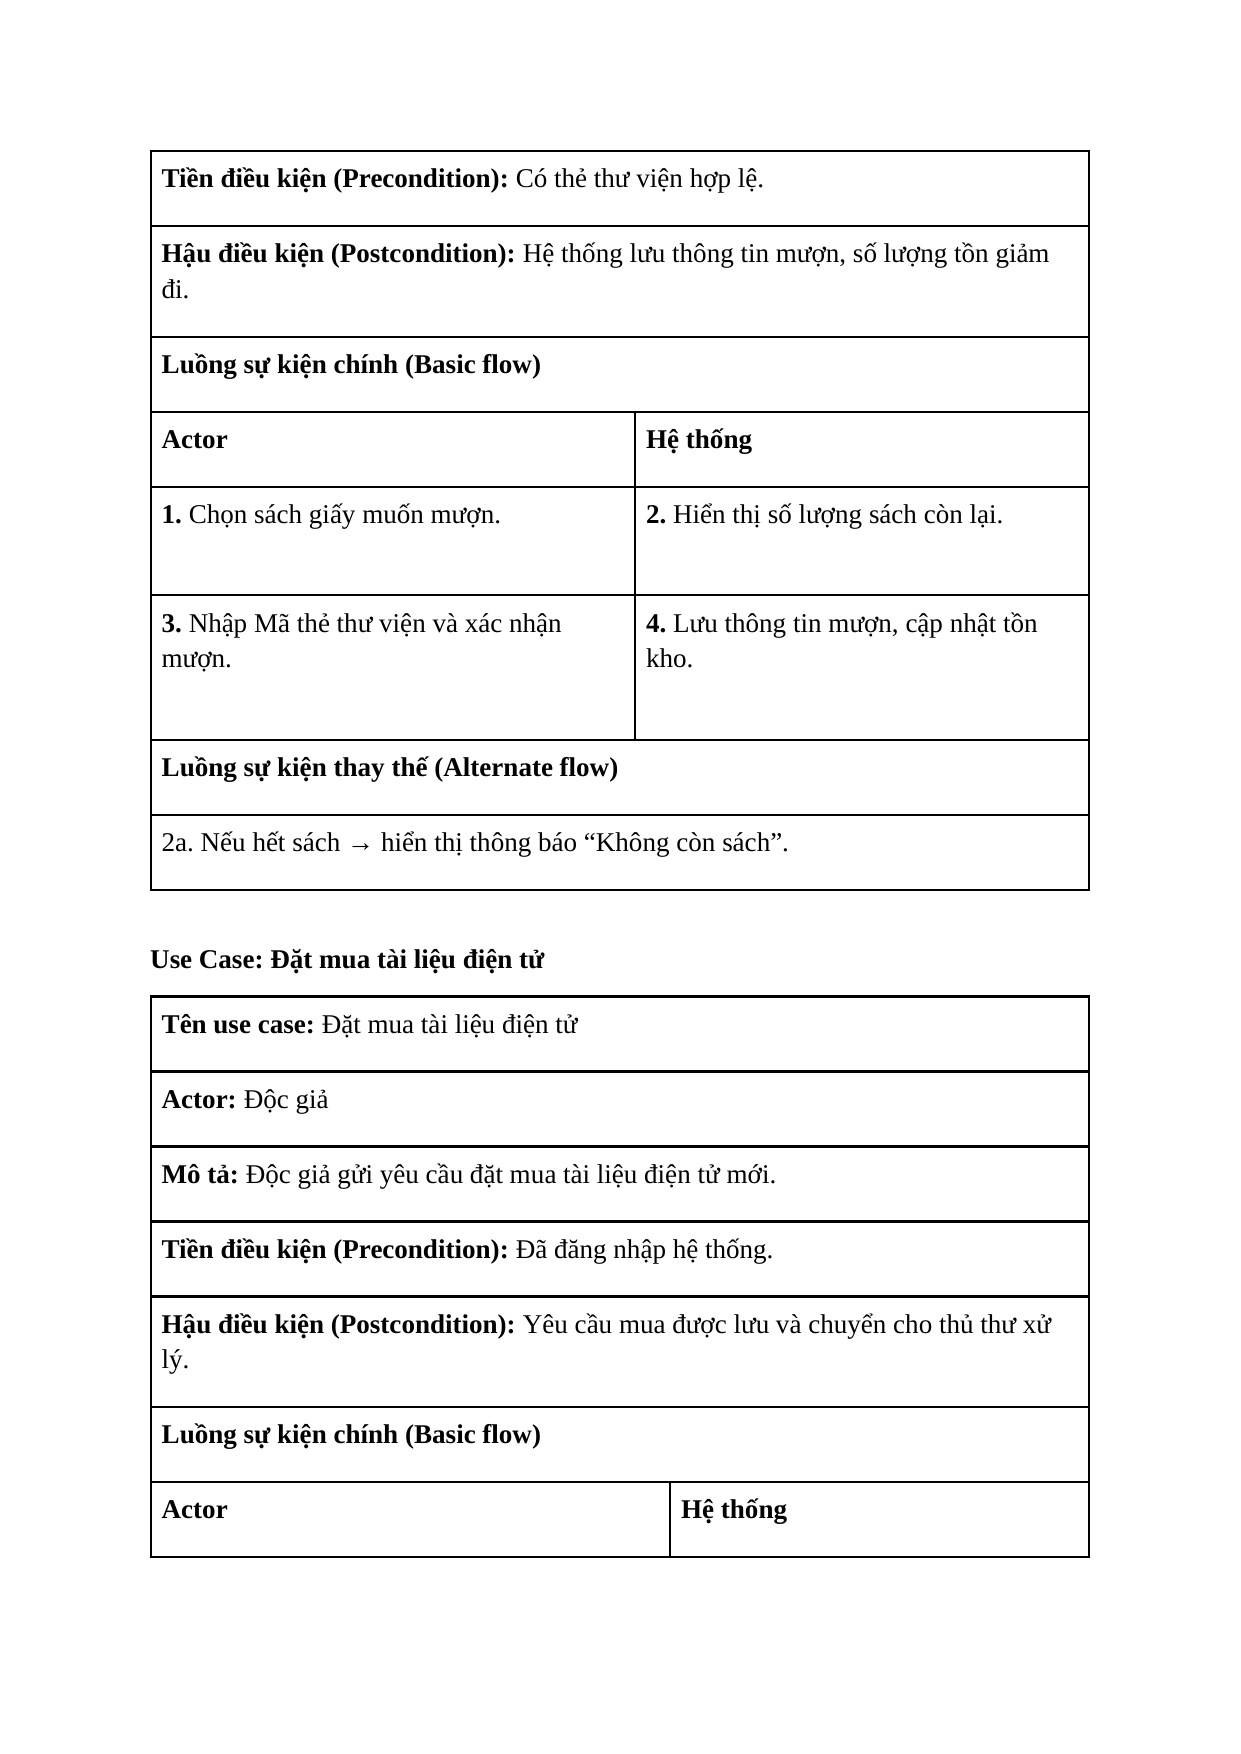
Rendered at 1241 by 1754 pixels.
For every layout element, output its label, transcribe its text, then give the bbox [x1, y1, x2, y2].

table_cell Tiền điều kiện (Precondition): Có thẻ thư viện hợp lệ. [152, 152, 1088, 225]
table_cell Actor [152, 1483, 669, 1556]
table_cell Luồng sự kiện chính (Basic flow) [152, 338, 1088, 411]
table_cell Hệ thống [671, 1483, 1088, 1556]
table_cell Mô tả: Độc giả gửi yêu cầu đặt mua tài liệu điện tử mới. [152, 1148, 1088, 1220]
table_header Tên use case: Đặt mua tài liệu điện tử [152, 998, 1088, 1070]
table_cell Hệ thống [636, 413, 1088, 486]
table_cell 2. Hiển thị số lượng sách còn lại. [636, 488, 1088, 594]
table_cell Actor [152, 413, 634, 486]
table_cell 3. Nhập Mã thẻ thư viện và xác nhận mượn. [152, 596, 634, 738]
table_cell Actor: Độc giả [152, 1073, 1088, 1145]
table_cell 4. Lưu thông tin mượn, cập nhật tồn kho. [636, 596, 1088, 738]
text Use Case: Đặt mua tài liệu điện tử [150, 943, 1090, 974]
table_cell 2a. Nếu hết sách → hiển thị thông báo “Không còn sách”. [152, 816, 1088, 888]
table_cell Luồng sự kiện thay thế (Alternate flow) [152, 741, 1088, 813]
table_cell Tiền điều kiện (Precondition): Đã đăng nhập hệ thống. [152, 1223, 1088, 1295]
table_cell Hậu điều kiện (Postcondition): Hệ thống lưu thông tin mượn, số lượng tồn giảm đi. [152, 227, 1088, 336]
table_cell 1. Chọn sách giấy muốn mượn. [152, 488, 634, 594]
table_cell Hậu điều kiện (Postcondition): Yêu cầu mua được lưu và chuyển cho thủ thư xử lý. [152, 1298, 1088, 1406]
table_cell Luồng sự kiện chính (Basic flow) [152, 1408, 1088, 1481]
